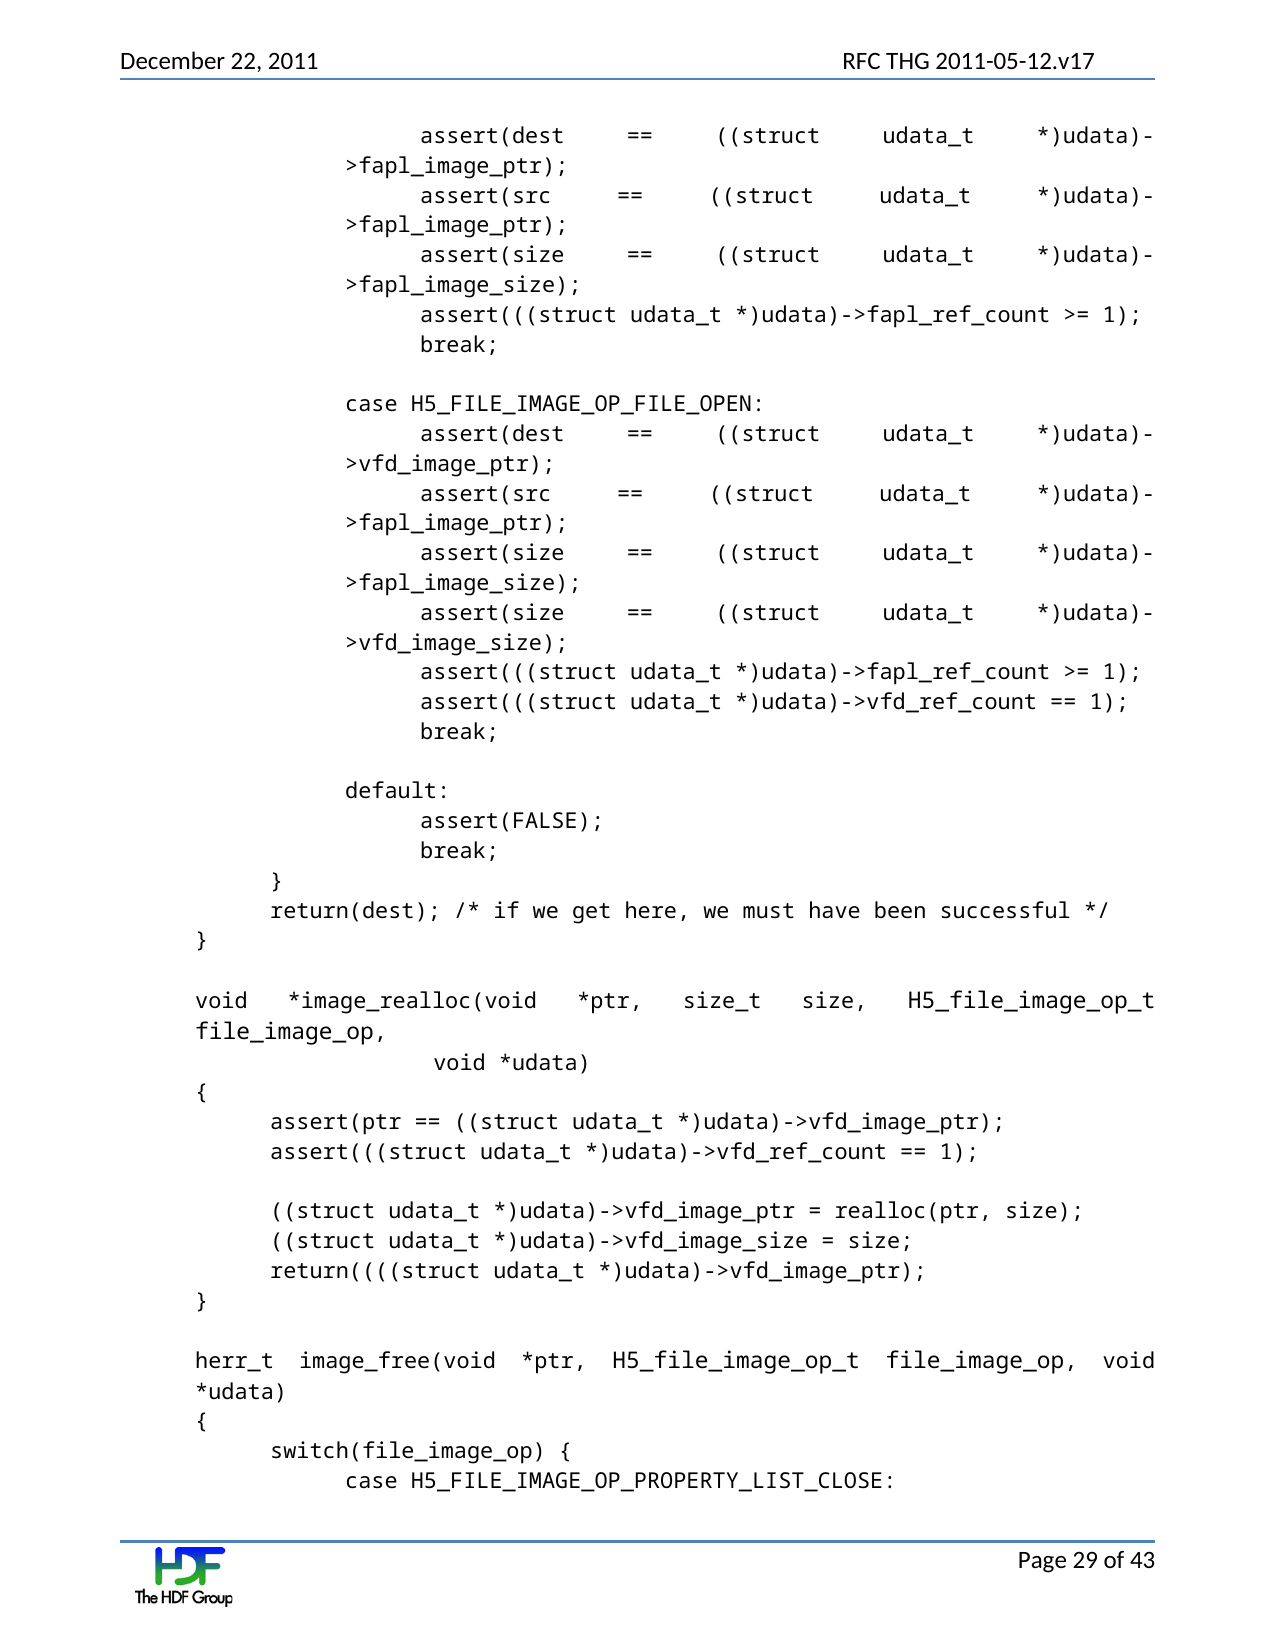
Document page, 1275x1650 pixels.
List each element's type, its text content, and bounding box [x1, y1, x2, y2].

picture [135, 1547, 233, 1607]
text ((struct udata_t *)udata)->vfd_image_ptr = realloc(ptr, size); [195, 1195, 1155, 1225]
text assert(size == ((struct udata_t *)udata)->vfd_image_size); [345, 597, 1155, 656]
text herr_t image_free(void *ptr, H5_file_image_op_t file_image_op, void *udata) [195, 1344, 1155, 1405]
text void *image_realloc(void *ptr, size_t size, H5_file_image_op_t file_image_op, [195, 984, 1155, 1046]
text assert(dest == ((struct udata_t *)udata)->vfd_image_ptr); [345, 418, 1155, 477]
text switch(file_image_op) { [195, 1435, 1155, 1465]
text ((struct udata_t *)udata)->vfd_image_size = size; [195, 1225, 1155, 1255]
text } [120, 865, 1155, 894]
text } [195, 1285, 1155, 1314]
text assert(size == ((struct udata_t *)udata)->fapl_image_size); [345, 537, 1155, 597]
text case H5_FILE_IMAGE_OP_FILE_OPEN: [270, 388, 1155, 418]
text assert(((struct udata_t *)udata)->fapl_ref_count >= 1); [345, 656, 1155, 686]
text assert(((struct udata_t *)udata)->vfd_ref_count == 1); [345, 686, 1155, 716]
text return((((struct udata_t *)udata)->vfd_image_ptr); [195, 1255, 1155, 1285]
text break; [345, 328, 1155, 358]
text assert(src == ((struct udata_t *)udata)->fapl_image_ptr); [345, 179, 1155, 239]
text default: [120, 775, 1155, 805]
text break; [120, 835, 1155, 865]
text break; [345, 716, 1155, 746]
text assert(ptr == ((struct udata_t *)udata)->vfd_image_ptr); [195, 1106, 1155, 1136]
text assert(((struct udata_t *)udata)->vfd_ref_count == 1); [195, 1136, 1155, 1166]
text { [195, 1405, 1155, 1435]
text assert(size == ((struct udata_t *)udata)->fapl_image_size); [345, 239, 1155, 299]
text } [120, 924, 1155, 954]
text void *udata) [345, 1046, 1155, 1076]
text assert(((struct udata_t *)udata)->fapl_ref_count >= 1); [345, 299, 1155, 328]
text case H5_FILE_IMAGE_OP_PROPERTY_LIST_CLOSE: [195, 1465, 1155, 1495]
text assert(src == ((struct udata_t *)udata)->fapl_image_ptr); [345, 477, 1155, 537]
text { [195, 1076, 1155, 1106]
text return(dest); /* if we get here, we must have been successful */ [195, 894, 1155, 924]
text assert(FALSE); [120, 805, 1155, 835]
text assert(dest == ((struct udata_t *)udata)->fapl_image_ptr); [345, 120, 1155, 179]
